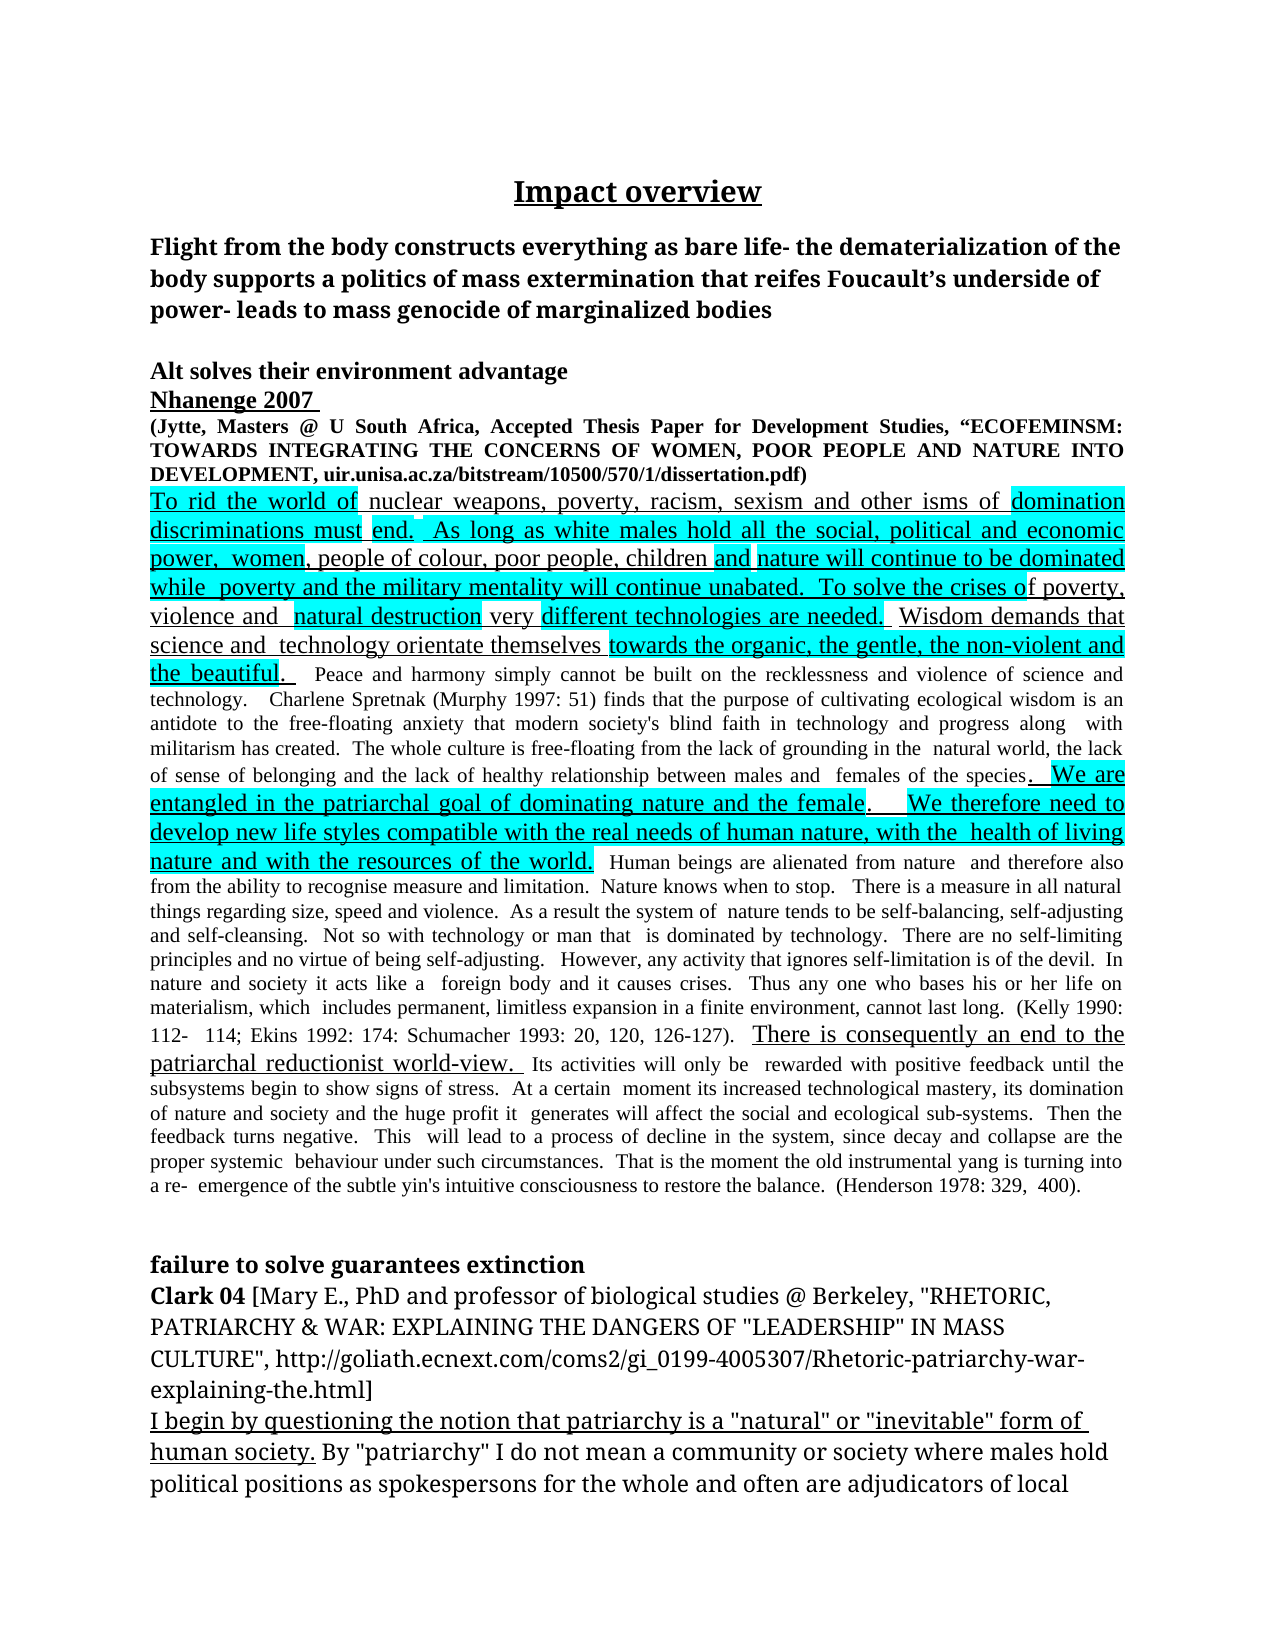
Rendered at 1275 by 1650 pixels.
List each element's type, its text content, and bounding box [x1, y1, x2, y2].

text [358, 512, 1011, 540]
subtitle Impact overview [150, 171, 1125, 211]
text Alt solves their environment advantage [150, 356, 1125, 385]
text To rid the world of nuclear weapons, poverty, racism, sexism and other isms of domination discriminations must end. As long as white males hold all the social, political and economic power, women, people of colour, poor people, children and nature will continue to be dominated while poverty and the military mentality will continue unabated. To solve the crises of poverty, violence and natural destruction very different technologies are needed. Wisdom demands that science and technology orientate themselves towards the organic, the gentle, the non-violent and the beautiful. Peace and harmony simply cannot be built on the recklessness and violence of science and technology. Charlene Spretnak (Murphy 1997: 51) finds that the purpose of cultivating ecological wisdom is an antidote to the free-floating anxiety that modern society's blind faith in technology and progress along with militarism has created. The whole culture is free-floating from the lack of grounding in the natural world, the lack of sense of belonging and the lack of healthy relationship between males and females of the species. We are entangled in the patriarchal goal of dominating nature and the female. We therefore need to develop new life styles compatible with the real needs of human nature, with the health of living nature and with the resources of the world. Human beings are alienated from nature and therefore also from the ability to recognise measure and limitation. Nature knows when to stop. There is a measure in all natural things regarding size, speed and violence. As a result the system of nature tends to be self-balancing, self-adjusting and self-cleansing. Not so with technology or man that is dominated by technology. There are no self-limiting principles and no virtue of being self-adjusting. However, any activity that ignores self-limitation is of the devil. In nature and society it acts like a foreign body and it causes crises. Thus any one who bases his or her life on materialism, which includes permanent, limitless expansion in a finite environment, cannot last long. (Kelly 1990: 112- 114; Ekins 1992: 174: Schumacher 1993: 20, 120, 126-127). There is consequently an end to the patriarchal reductionist world-view. Its activities will only be rewarded with positive feedback until the subsystems begin to show signs of stress. At a certain moment its increased technological mastery, its domination of nature and society and the huge profit it generates will affect the social and ecological sub-systems. Then the feedback turns negative. This will lead to a process of decline in the system, since decay and collapse are the proper systemic behaviour under such circumstances. That is the moment the old instrumental yang is turning into a re- emergence of the subtle yin's intuitive consciousness to restore the balance. (Henderson 1978: 329, 400). [150, 846, 1125, 1197]
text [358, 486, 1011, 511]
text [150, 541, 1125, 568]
subtitle failure to solve guarantees extinction [150, 1249, 1125, 1280]
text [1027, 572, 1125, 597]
subtitle Flight from the body constructs everything as bare life- the dematerialization of the body supports a politics of mass extermination that reifes Foucault’s underside of power- leads to mass genocide of marginalized bodies [150, 231, 1125, 325]
text (Jytte, Masters @ U South Africa, Accepted Thesis Paper for Development Studies, “ECOFEMINSM: TOWARDS INTEGRATING THE CONCERNS OF WOMEN, POOR PEOPLE AND NATURE INTO DEVELOPMENT, uir.unisa.ac.za/bitstream/10500/570/1/dissertation.pdf) [150, 414, 1125, 486]
text Nhanenge 2007 [150, 385, 1125, 414]
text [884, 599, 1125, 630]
text Clark 04 [Mary E., PhD and professor of biological studies @ Berkeley, "RHETORIC, PATRIARCHY & WAR: EXPLAINING THE DANGERS OF "LEADERSHIP" IN MASS CULTURE", http://goliath.ecnext.com/coms2/gi_0199-4005307/Rhetoric-patriarchy-war-explaining-the.html] [150, 1280, 1125, 1405]
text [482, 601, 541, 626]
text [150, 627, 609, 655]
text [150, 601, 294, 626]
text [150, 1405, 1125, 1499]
